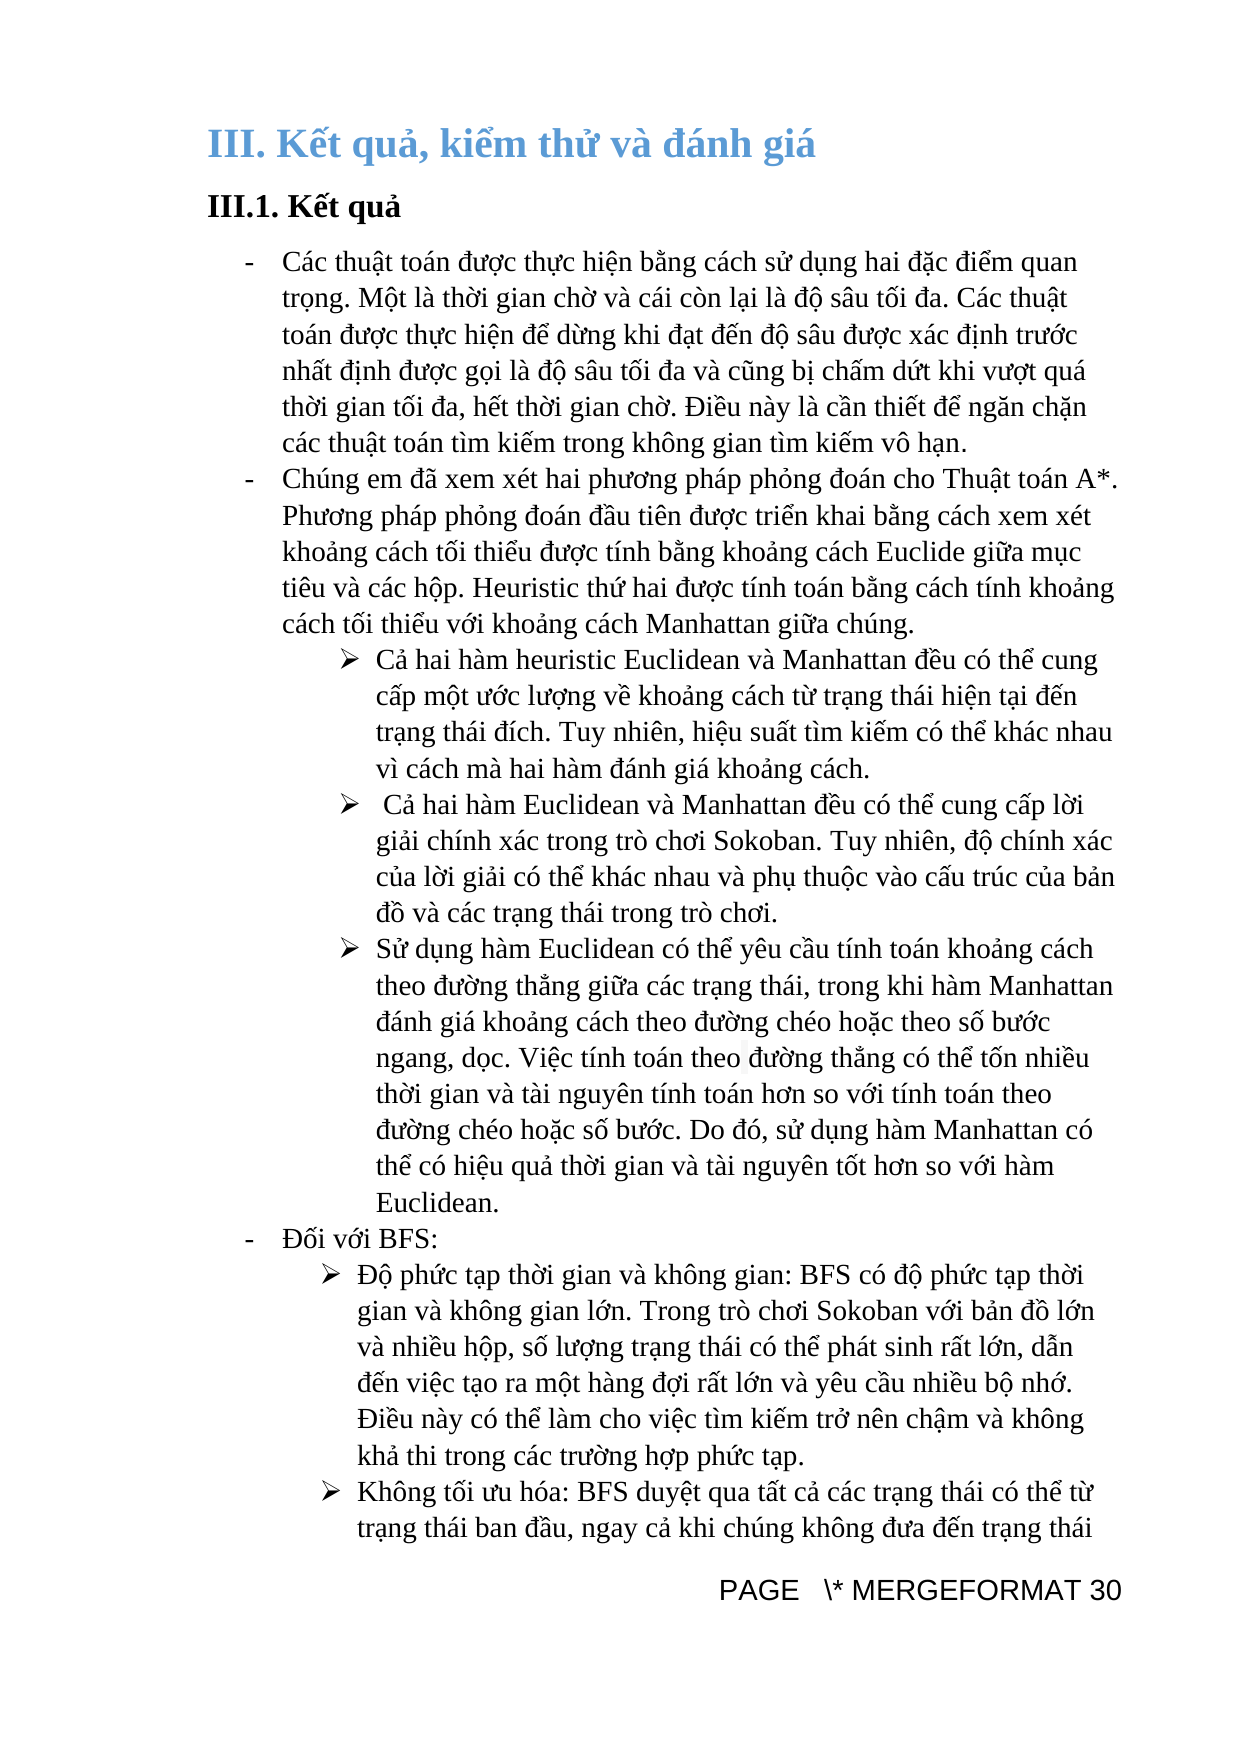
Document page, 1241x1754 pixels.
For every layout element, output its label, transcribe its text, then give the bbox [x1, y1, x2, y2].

list Các thuật toán được thực hiện bằng cách sử dụng hai đặc điểm quan trọng. Một là thời gian chờ và cái còn lại là độ sâu tối đa. Các thuật toán được thực hiện để dừng khi đạt đến độ sâu được xác định trước nhất định được gọi là độ sâu tối đa và cũng bị chấm dứt khi vượt quá thời gian tối đa, hết thời gian chờ. Điều này là cần thiết để ngăn chặn các thuật toán tìm kiếm trong không gian tìm kiếm vô hạn. [244, 244, 1122, 459]
subtitle III.1. Kết quả [207, 186, 1122, 225]
list Đối với BFS: [244, 1221, 1122, 1254]
list Cả hai hàm Euclidean và Manhattan đều có thể cung cấp lời giải chính xác trong trò chơi Sokoban. Tuy nhiên, độ chính xác của lời giải có thể khác nhau và phụ thuộc vào cấu trúc của bản đồ và các trạng thái trong trò chơi. [338, 787, 1122, 929]
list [319, 1474, 1122, 1544]
list Sử dụng hàm Euclidean có thể yêu cầu tính toán khoảng cách theo đường thẳng giữa các trạng thái, trong khi hàm Manhattan đánh giá khoảng cách theo đường chéo hoặc theo số bước ngang, dọc. Việc tính toán theo đường thẳng có thể tốn nhiều thời gian và tài nguyên tính toán hơn so với tính toán theo đường chéo hoặc số bước. Do đó, sử dụng hàm Manhattan có thể có hiệu quả thời gian và tài nguyên tốt hơn so với hàm Euclidean. [338, 932, 1122, 1218]
list Cả hai hàm heuristic Euclidean và Manhattan đều có thể cung cấp một ước lượng về khoảng cách từ trạng thái hiện tại đến trạng thái đích. Tuy nhiên, hiệu suất tìm kiếm có thể khác nhau vì cách mà hai hàm đánh giá khoảng cách. [338, 642, 1122, 784]
subtitle III. Kết quả, kiểm thử và đánh giá [207, 118, 1122, 166]
list Chúng em đã xem xét hai phương pháp phỏng đoán cho Thuật toán A*. Phương pháp phỏng đoán đầu tiên được triển khai bằng cách xem xét khoảng cách tối thiểu được tính bằng khoảng cách Euclide giữa mục tiêu và các hộp. Heuristic thứ hai được tính toán bằng cách tính khoảng cách tối thiểu với khoảng cách Manhattan giữa chúng. [244, 461, 1122, 639]
